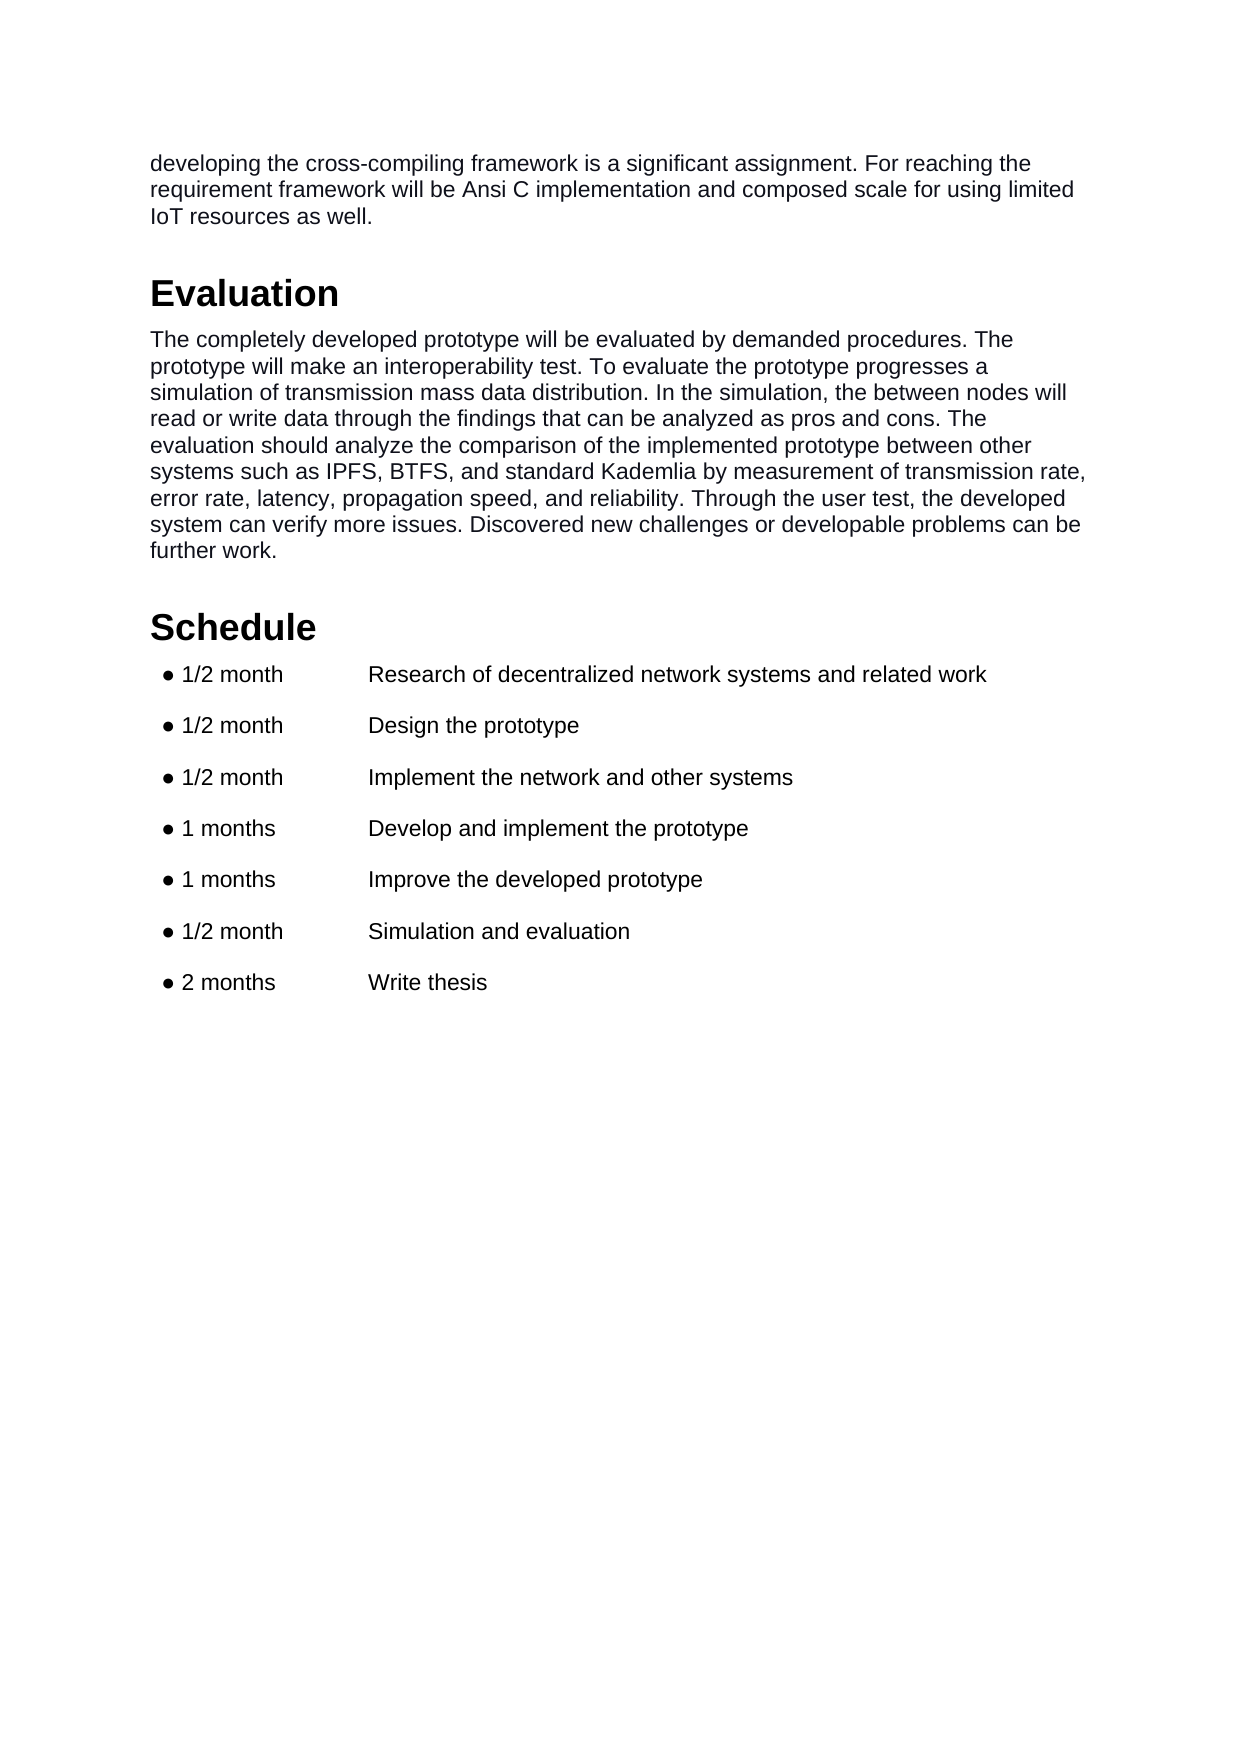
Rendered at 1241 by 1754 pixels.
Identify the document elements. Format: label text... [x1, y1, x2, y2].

text Schedule [150, 605, 1090, 648]
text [150, 150, 1090, 229]
text The completely developed prototype will be evaluated by demanded procedures. The prototype will make an interoperability test. To evaluate the prototype progresses a simulation of transmission mass data distribution. In the simulation, the between nodes will read or write data through the findings that can be analyzed as pros and cons. The evaluation should analyze the comparison of the implemented prototype between other systems such as IPFS, BTFS, and standard Kademlia by measurement of transmission rate, error rate, latency, propagation speed, and reliability. Through the user test, the developed system can verify more issues. Discovered new challenges or developable problems can be further work. [150, 326, 1090, 563]
table_cell Write thesis [357, 969, 1088, 1020]
table_header ● 1/2 month [150, 661, 357, 712]
table_cell Implement the network and other systems [357, 764, 1088, 815]
table_cell ● 1/2 month [150, 764, 357, 815]
table_cell ● 1 months [150, 815, 357, 866]
table_cell ● 2 months [150, 969, 357, 1020]
table_cell Design the prototype [357, 712, 1088, 763]
table_cell ● 1 months [150, 866, 357, 918]
table_cell ● 1/2 month [150, 918, 357, 969]
table_cell Improve the developed prototype [357, 866, 1088, 918]
table_cell Develop and implement the prototype [357, 815, 1088, 866]
table_cell ● 1/2 month [150, 712, 357, 763]
table_cell Simulation and evaluation [357, 918, 1088, 969]
text Evaluation [150, 271, 1090, 314]
table_header Research of decentralized network systems and related work [357, 661, 1088, 712]
